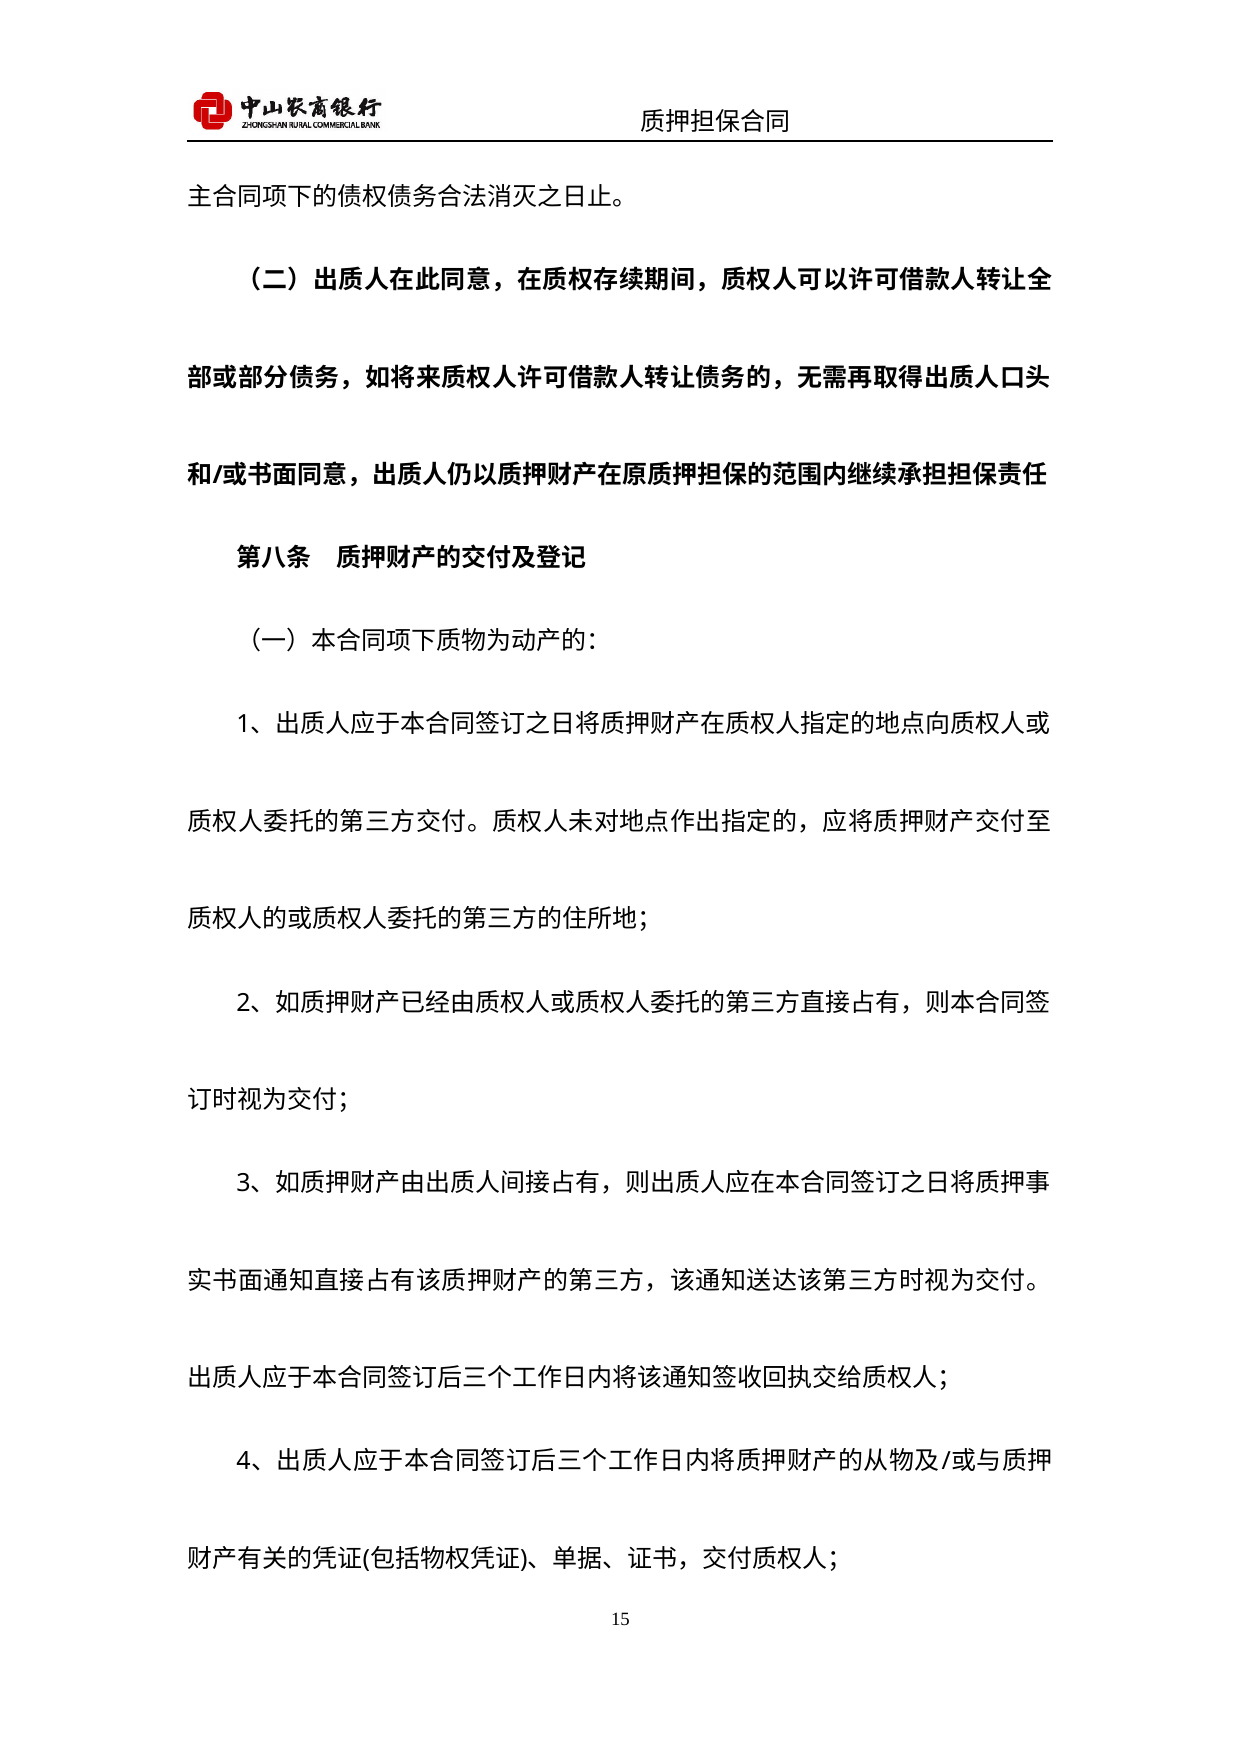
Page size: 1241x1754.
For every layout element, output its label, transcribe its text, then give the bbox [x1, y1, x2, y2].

text 4、出质人应于本合同签订后三个工作日内将质押财产的从物及/或与质押财产有关的凭证(包括物权凭证)、单据、证书，交付质权人； [187, 1426, 1053, 1589]
text 3、如质押财产由出质人间接占有，则出质人应在本合同签订之日将质押事实书面通知直接占有该质押财产的第三方，该通知送达该第三方时视为交付。出质人应于本合同签订后三个工作日内将该通知签收回执交给质权人； [187, 1148, 1053, 1408]
text （二）出质人在此同意，在质权存续期间，质权人可以许可借款人转让全部或部分债务，如将来质权人许可借款人转让债务的，无需再取得出质人口头和/或书面同意，出质人仍以质押财产在原质押担保的范围内继续承担担保责任 [187, 245, 1053, 505]
picture [187, 88, 388, 131]
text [187, 162, 1053, 227]
text 1、出质人应于本合同签订之日将质押财产在质权人指定的地点向质权人或质权人委托的第三方交付。质权人未对地点作出指定的，应将质押财产交付至质权人的或质权人委托的第三方的住所地； [187, 689, 1053, 949]
text 第八条 质押财产的交付及登记 [187, 523, 1053, 588]
text （一）本合同项下质物为动产的： [187, 606, 1053, 671]
text 2、如质押财产已经由质权人或质权人委托的第三方直接占有，则本合同签订时视为交付； [187, 968, 1053, 1130]
